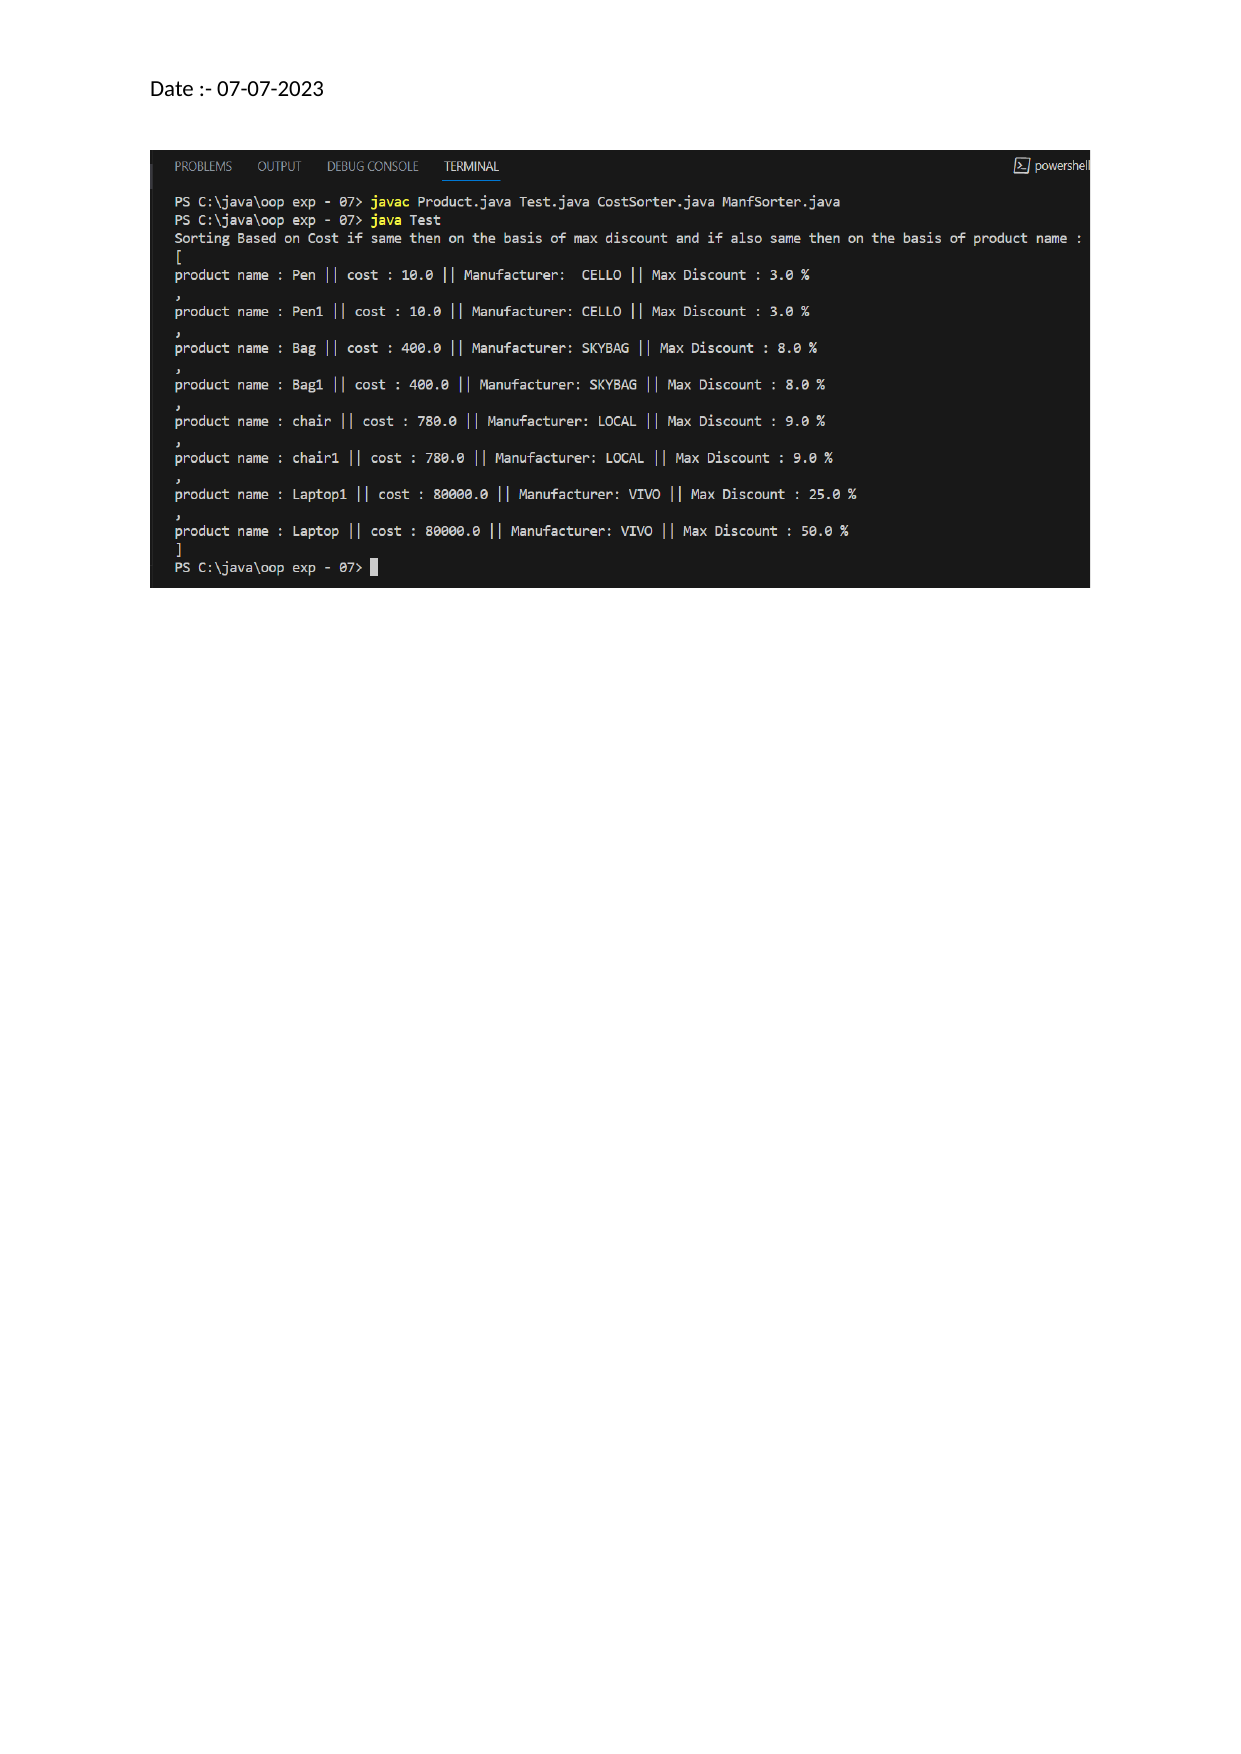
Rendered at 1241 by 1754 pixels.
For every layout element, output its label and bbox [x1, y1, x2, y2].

picture [150, 150, 1091, 588]
